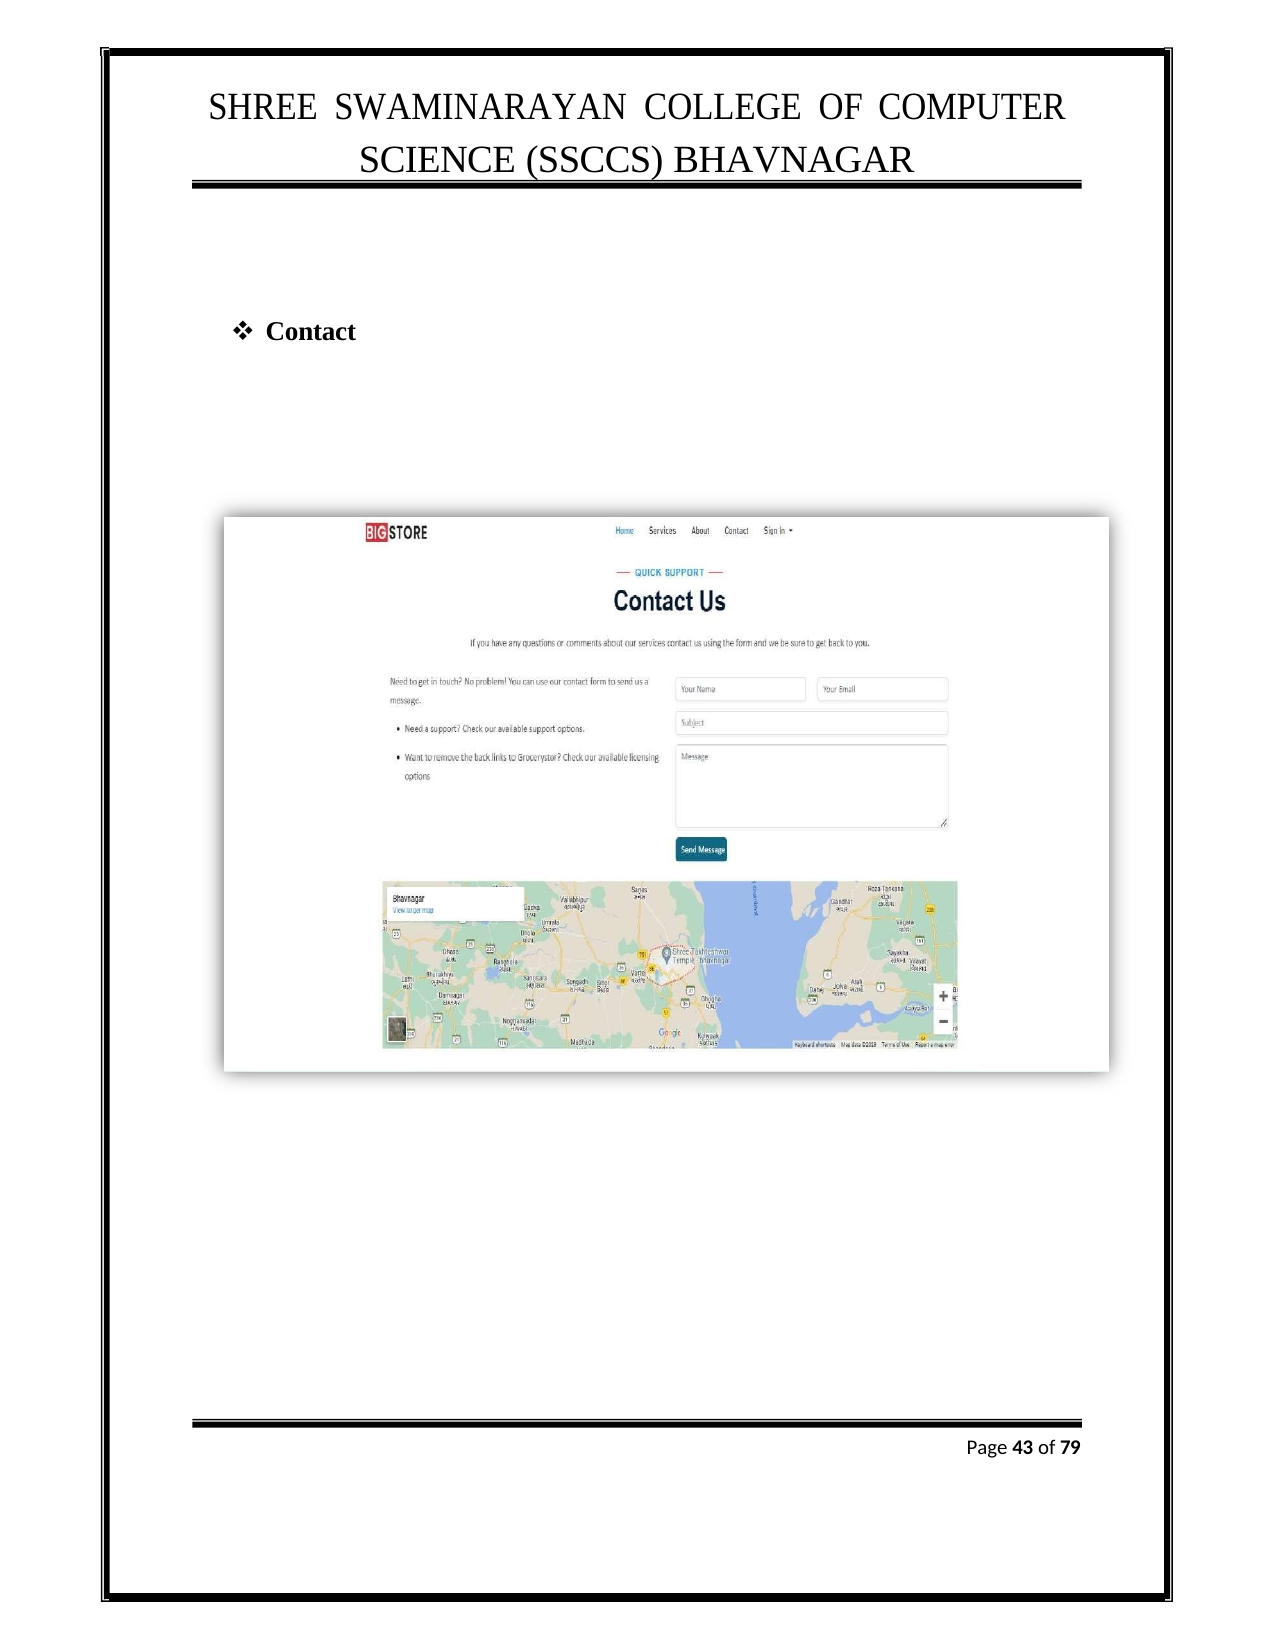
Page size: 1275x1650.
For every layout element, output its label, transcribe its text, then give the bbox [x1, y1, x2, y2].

picture [100, 47, 1164, 56]
picture [201, 491, 1132, 1095]
picture [109, 1593, 1164, 1602]
list Contact [231, 315, 1129, 346]
